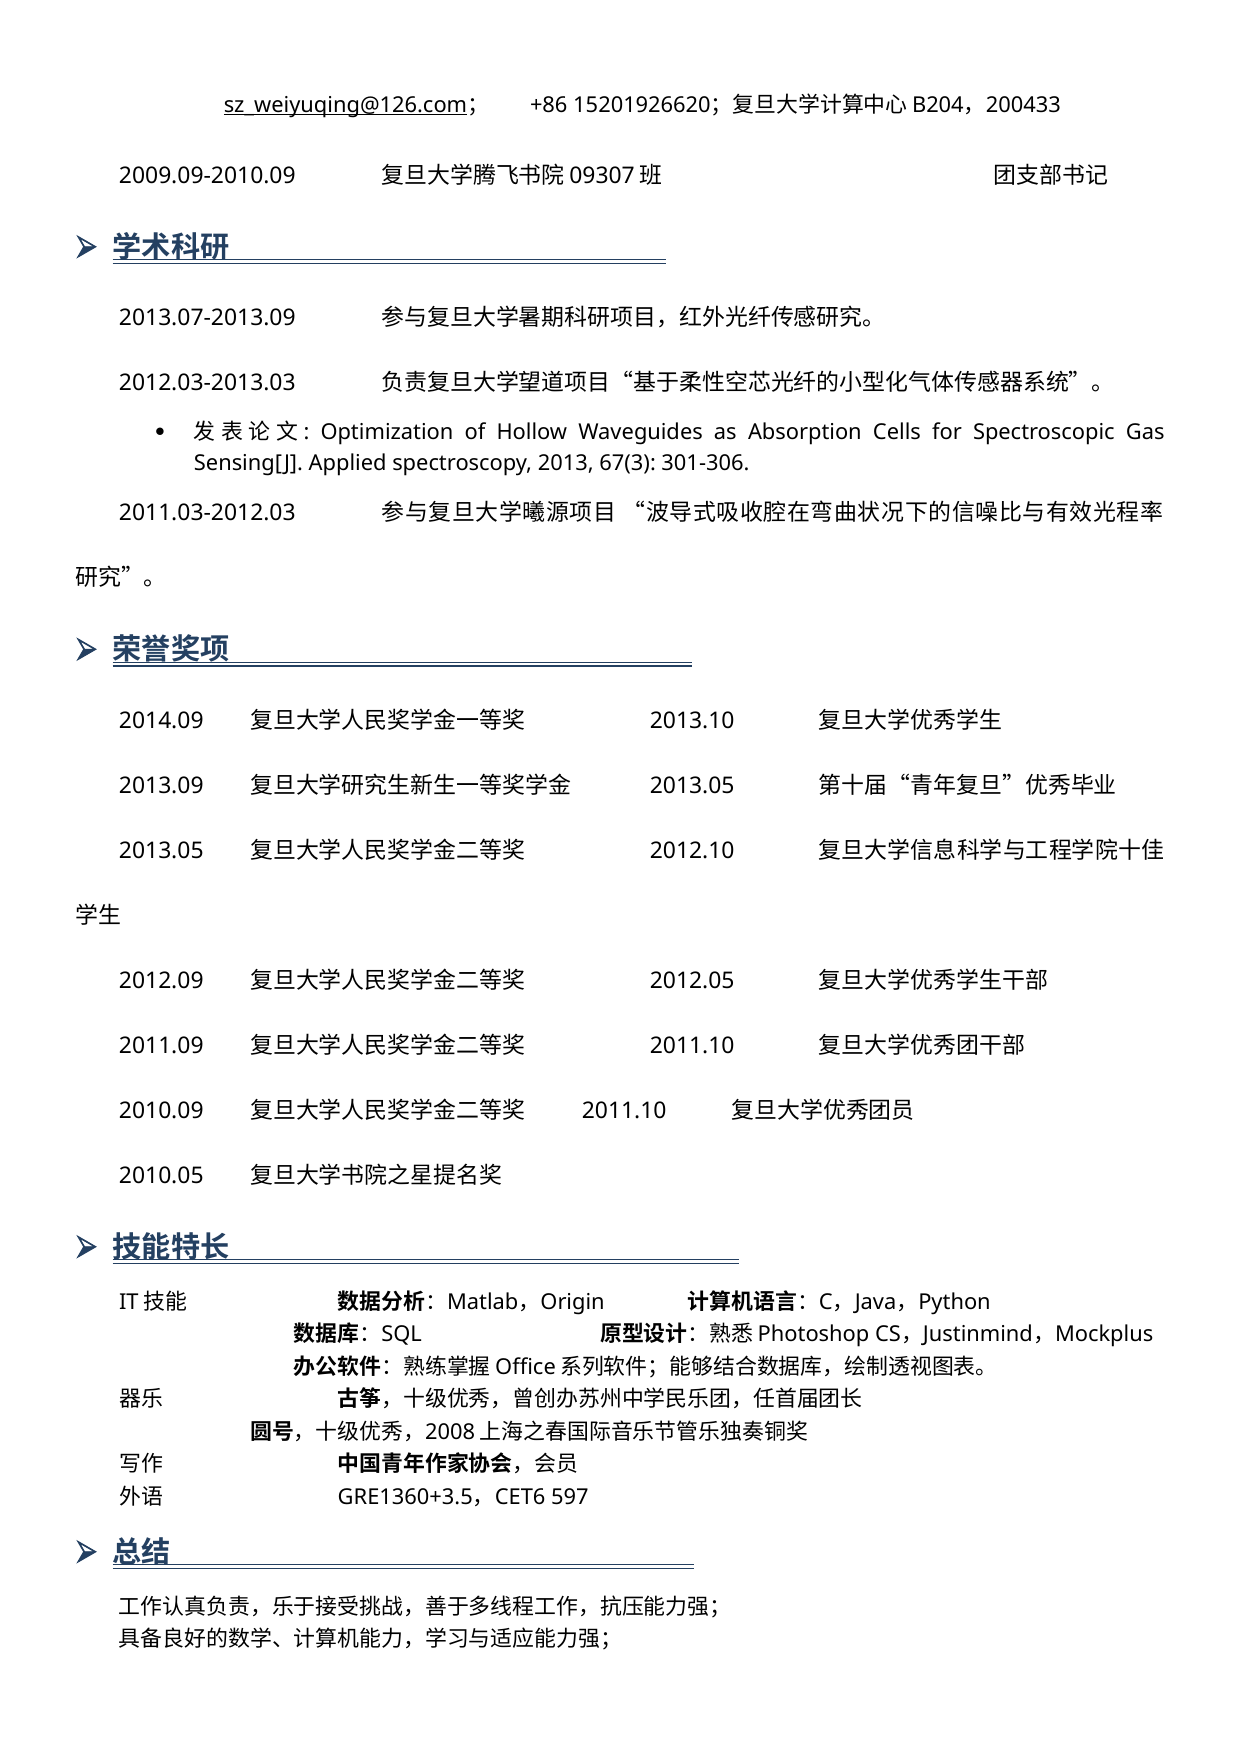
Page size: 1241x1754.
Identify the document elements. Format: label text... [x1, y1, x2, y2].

text 数据库：SQL 原型设计：熟悉Photoshop CS，Justinmind，Mockplus [117, 1316, 1165, 1348]
list 技能特长 [75, 1212, 1165, 1277]
text 器乐 古筝，十级优秀，曾创办苏州中学民乐团，任首届团长 [119, 1381, 1165, 1413]
text 2014.09 复旦大学人民奖学金一等奖 2013.10 复旦大学优秀学生 [75, 686, 1165, 751]
text 2011.03-2012.03 参与复旦大学曦源项目 “波导式吸收腔在弯曲状况下的信噪比与有效光程率研究”。 [75, 478, 1165, 608]
text 写作 中国青年作家协会，会员 [119, 1446, 1165, 1478]
text 圆号，十级优秀，2008上海之春国际音乐节管乐独奏铜奖 [118, 1413, 1165, 1446]
text 外语 GRE1360+3.5，CET6 597 [119, 1478, 1165, 1511]
text 2012.09 复旦大学人民奖学金二等奖 2012.05 复旦大学优秀学生干部 [75, 946, 1165, 1011]
text 工作认真负责，乐于接受挑战，善于多线程工作，抗压能力强； [119, 1588, 1165, 1621]
list 学术科研 [75, 212, 1165, 277]
list 总结 [75, 1517, 1165, 1582]
text 2012.03-2013.03 负责复旦大学望道项目“基于柔性空芯光纤的小型化气体传感器系统”。 [75, 348, 1165, 413]
text 2013.09 复旦大学研究生新生一等奖学金 2013.05 第十届“青年复旦”优秀毕业 2013.05 复旦大学人民奖学金二等奖 2012.10 复旦大学信息科学与工程学院十佳学生 [75, 751, 1165, 946]
text 2009.09-2010.09 复旦大学腾飞书院09307班 团支部书记 [75, 141, 1165, 206]
text 2011.09 复旦大学人民奖学金二等奖 2011.10 复旦大学优秀团干部 [75, 1011, 1165, 1076]
list 荣誉奖项 [75, 614, 1165, 679]
text IT技能 数据分析：Matlab，Origin 计算机语言：C，Java，Python [119, 1283, 1165, 1316]
text 具备良好的数学、计算机能力，学习与适应能力强； [119, 1621, 1165, 1653]
text 办公软件：熟练掌握Office系列软件；能够结合数据库，绘制透视图表。 [117, 1348, 1165, 1381]
text 2010.05 复旦大学书院之星提名奖 [75, 1141, 1165, 1206]
list 发表论文: Optimization of Hollow Waveguides as Absorption Cells for Spectroscopic Gas Sensing[J]. Applied spectroscopy, 2013, 67(3): 301-306. [156, 413, 1165, 478]
text 2013.07-2013.09 参与复旦大学暑期科研项目，红外光纤传感研究。 [75, 283, 1165, 348]
text 2010.09 复旦大学人民奖学金二等奖 2011.10 复旦大学优秀团员 [75, 1076, 1165, 1141]
